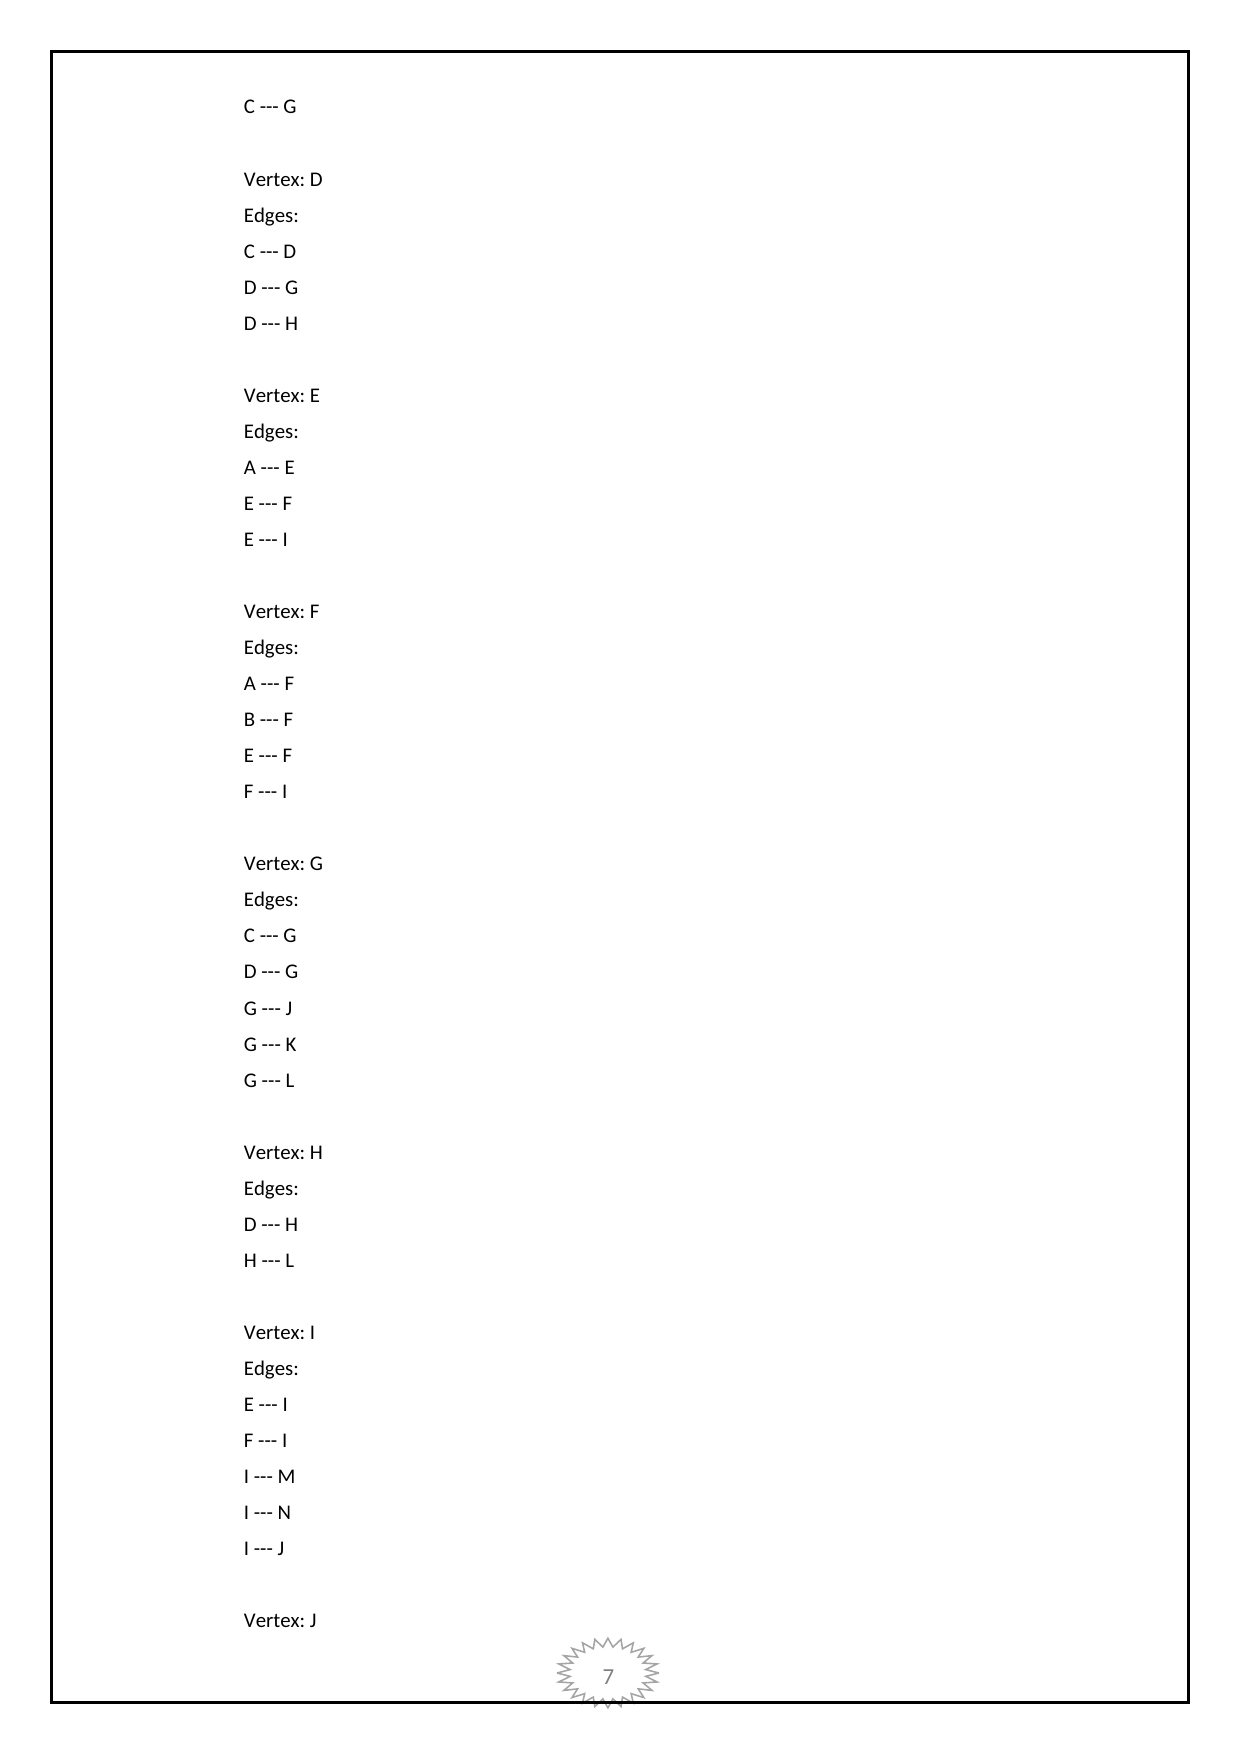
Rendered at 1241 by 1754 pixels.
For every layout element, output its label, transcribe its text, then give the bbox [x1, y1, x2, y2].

text D --- H [244, 1211, 1150, 1236]
text E --- F [244, 490, 1150, 516]
text A --- F [244, 670, 1150, 696]
text I --- N [244, 1499, 1150, 1525]
text Vertex: G [244, 851, 1150, 876]
text Vertex: E [244, 382, 1150, 407]
text Edges: [244, 887, 1150, 912]
text Edges: [244, 634, 1150, 660]
text Vertex: H [244, 1139, 1150, 1164]
text Vertex: I [244, 1319, 1150, 1344]
text C --- G [244, 94, 1150, 119]
text Vertex: J [244, 1607, 1150, 1633]
text Vertex: F [244, 598, 1150, 624]
text Edges: [244, 1355, 1150, 1381]
text C --- D [244, 238, 1150, 263]
text Vertex: D [244, 166, 1150, 191]
text Edges: [244, 1175, 1150, 1200]
text Edges: [244, 418, 1150, 443]
text D --- H [244, 310, 1150, 335]
text H --- L [244, 1247, 1150, 1272]
text I --- J [244, 1535, 1150, 1561]
text G --- K [244, 1031, 1150, 1056]
text A --- E [244, 454, 1150, 479]
text E --- F [244, 742, 1150, 768]
text F --- I [244, 778, 1150, 804]
text E --- I [244, 1391, 1150, 1417]
text F --- I [244, 1427, 1150, 1453]
text D --- G [244, 274, 1150, 299]
text Edges: [244, 202, 1150, 227]
text D --- G [244, 959, 1150, 984]
text I --- M [244, 1463, 1150, 1489]
text G --- L [244, 1067, 1150, 1092]
text E --- I [244, 526, 1150, 552]
text G --- J [244, 995, 1150, 1020]
text B --- F [244, 706, 1150, 732]
text C --- G [244, 923, 1150, 948]
